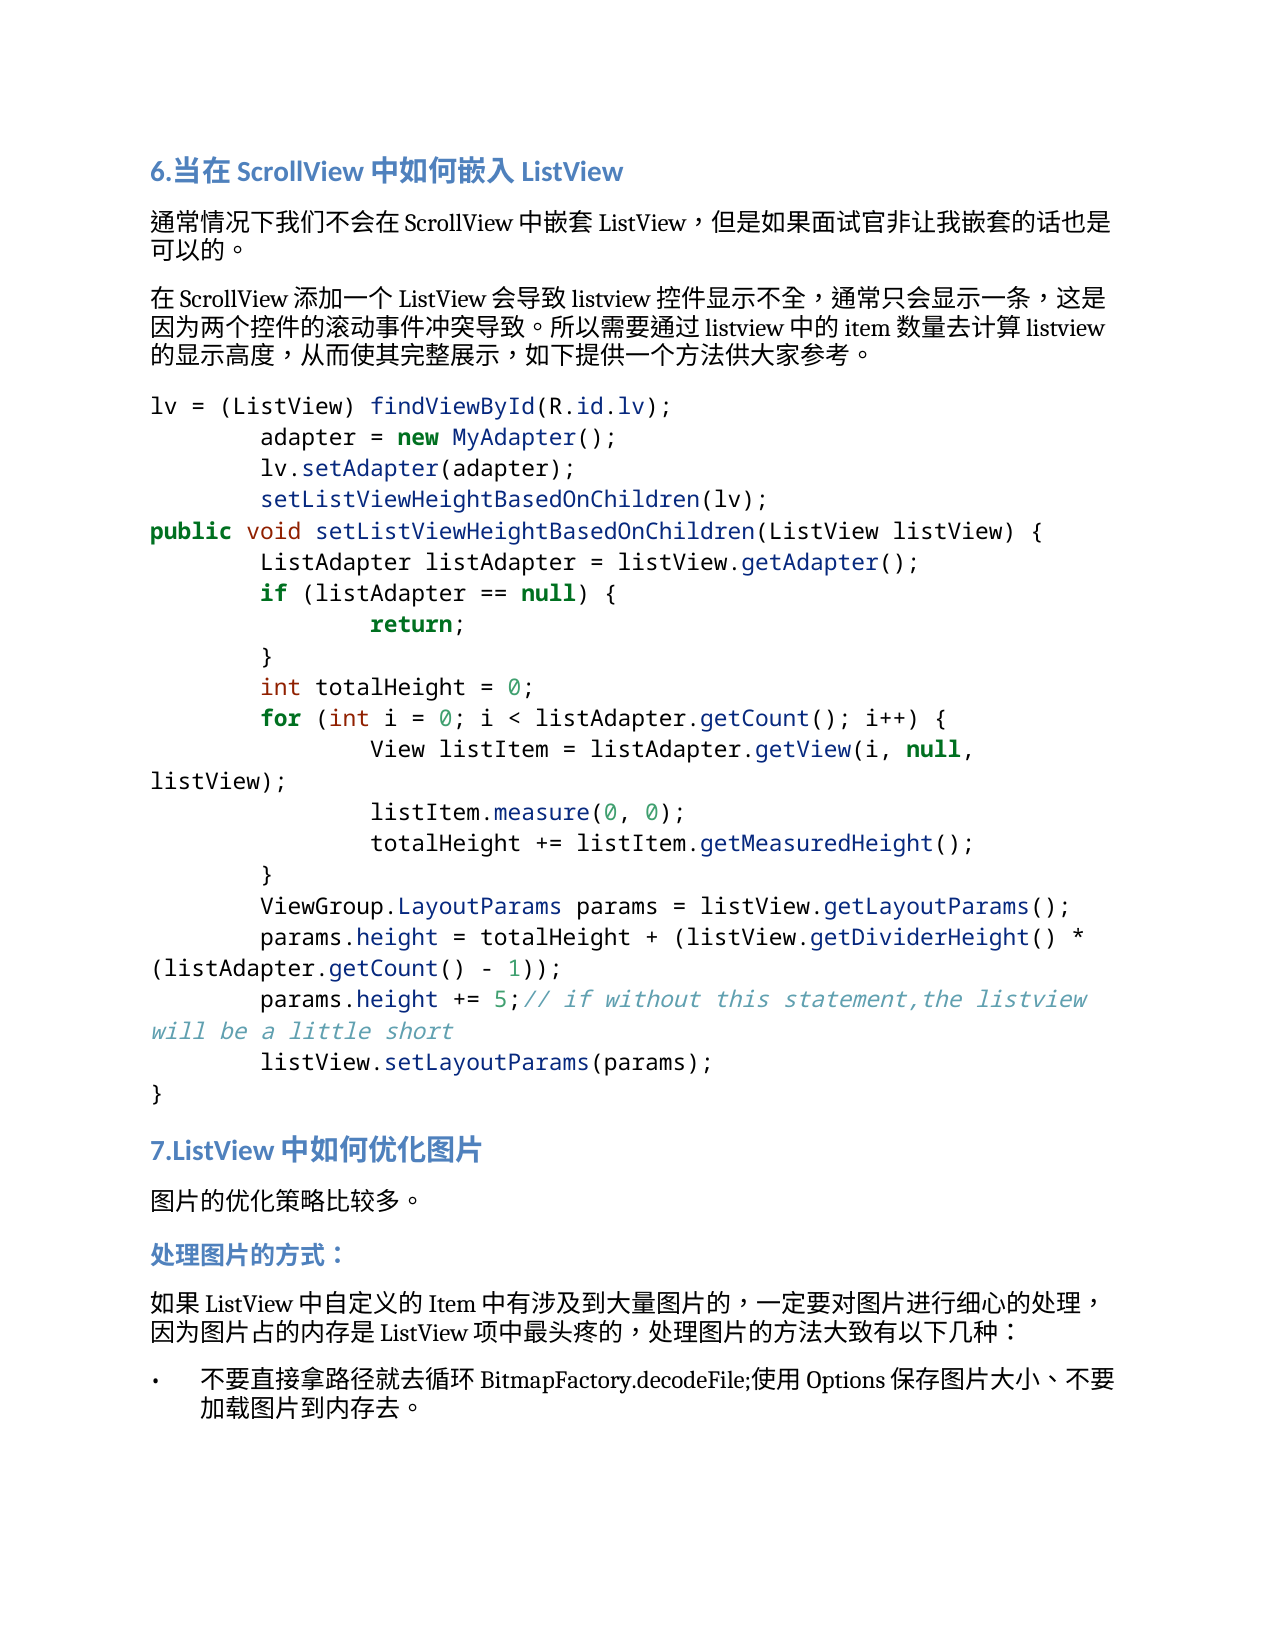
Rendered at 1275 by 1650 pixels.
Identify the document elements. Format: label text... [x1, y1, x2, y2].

text 通常情况下我们不会在ScrollView中嵌套ListView，但是如果面试官非让我嵌套的话也是可以的。 [150, 208, 1125, 266]
text 如果ListView中自定义的Item中有涉及到大量图片的，一定要对图片进行细心的处理，因为图片占的内存是ListView项中最头疼的，处理图片的方法大致有以下几种： [150, 1290, 1125, 1348]
text 图片的优化策略比较多。 [150, 1188, 1125, 1216]
list 不要直接拿路径就去循环BitmapFactory.decodeFile;使用Options保存图片大小、不要加载图片到内存去。 [150, 1366, 1125, 1424]
text 在ScrollView添加一个ListView会导致listview控件显示不全，通常只会显示一条，这是因为两个控件的滚动事件冲突导致。所以需要通过listview中的item数量去计算listview的显示高度，从而使其完整展示，如下提供一个方法供大家参考。 [150, 285, 1125, 371]
subtitle 7.ListView中如何优化图片 [150, 1129, 1125, 1169]
subtitle 6.当在ScrollView中如何嵌入ListView [150, 150, 1125, 190]
subtitle 处理图片的方式： [150, 1237, 1125, 1271]
text lv = (ListView) findViewById(R.id.lv); adapter = new MyAdapter(); lv.setAdapter(adapter); setListViewHeightBasedOnChildren(lv); public void setListViewHeightBasedOnChildren(ListView listView) { ListAdapter listAdapter = listView.getAdapter(); if (listAdapter == null) { return; } int totalHeight = 0; for (int i = 0; i < listAdapter.getCount(); i++) { View listItem = listAdapter.getView(i, null, listView); listItem.measure(0, 0); totalHeight += listItem.getMeasuredHeight(); } ViewGroup.LayoutParams params = listView.getLayoutParams(); params.height = totalHeight + (listView.getDividerHeight() * (listAdapter.getCount() - 1)); params.height += 5;// if without this statement,the listview will be a little short listView.setLayoutParams(params); } [150, 390, 1125, 1108]
